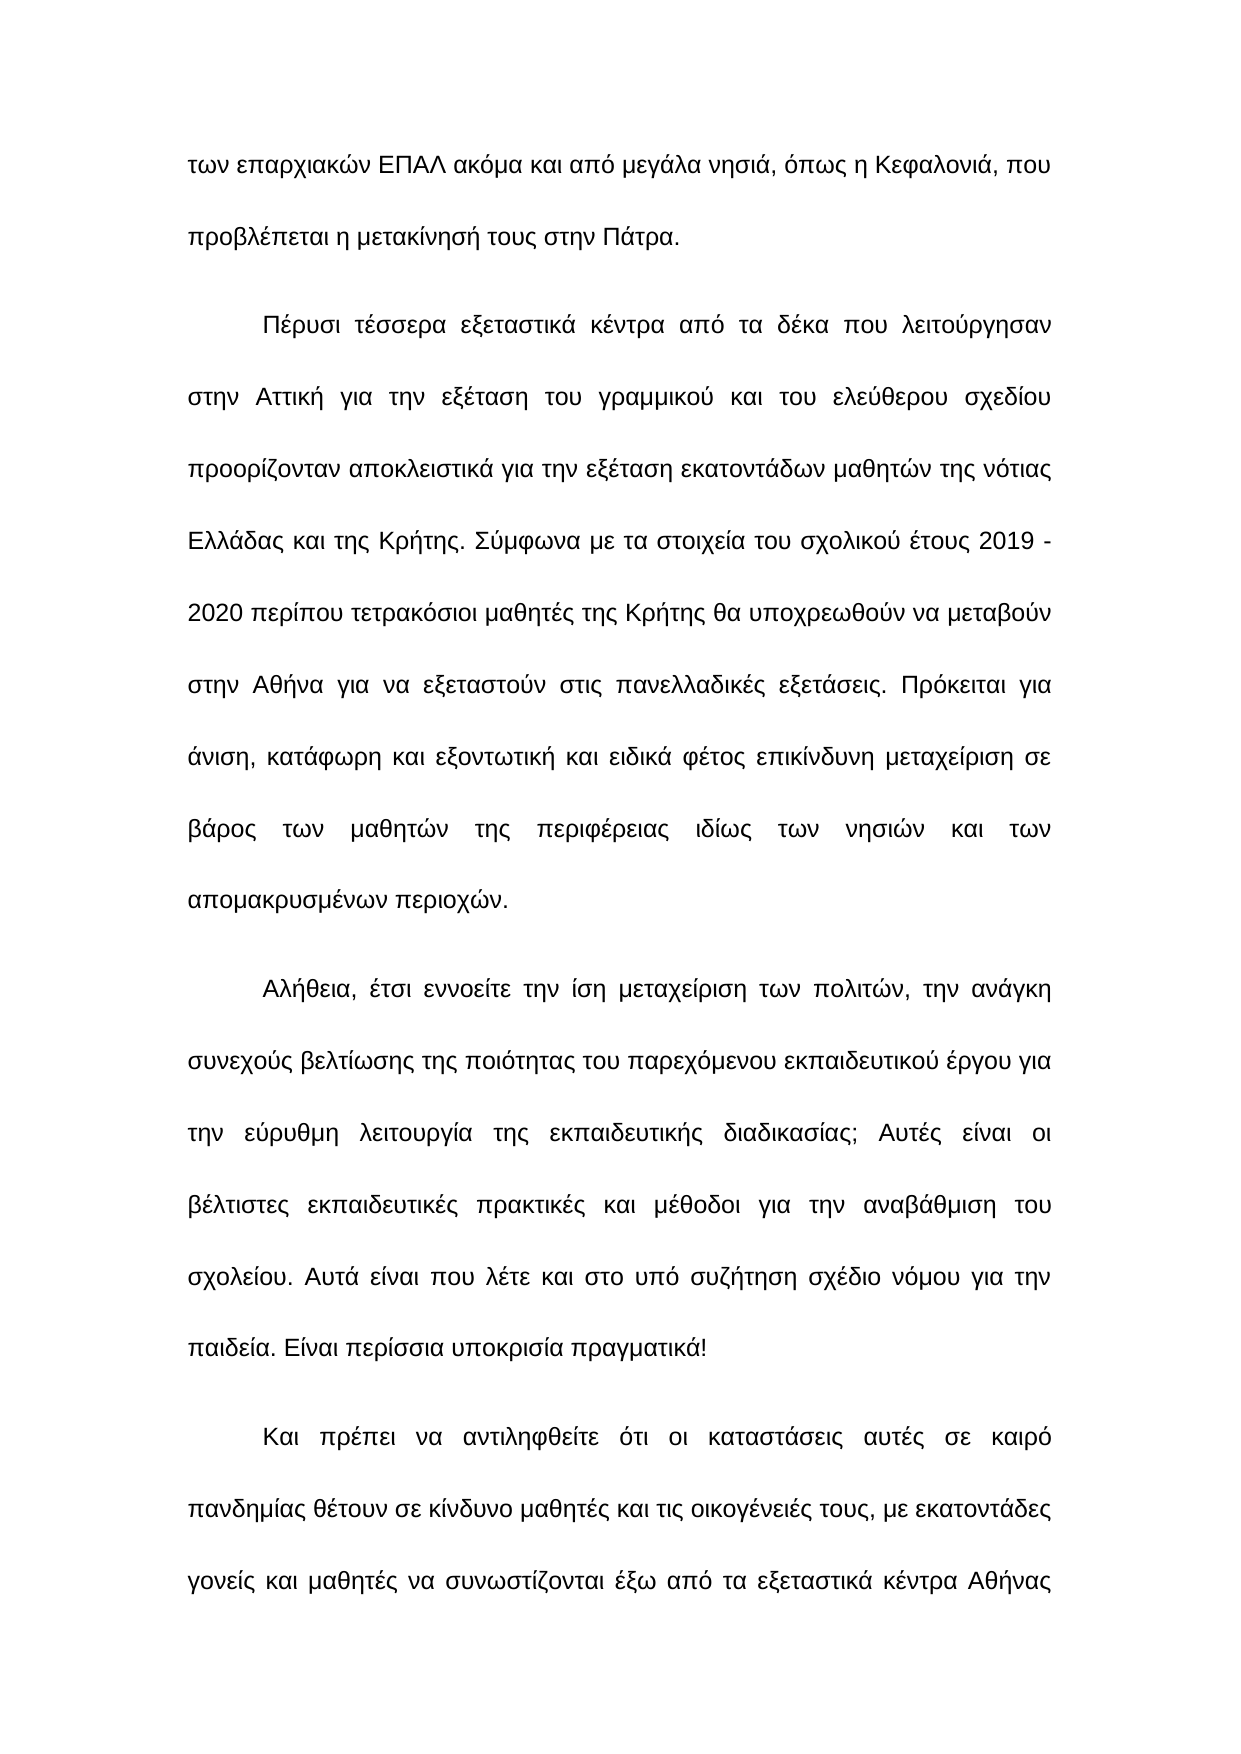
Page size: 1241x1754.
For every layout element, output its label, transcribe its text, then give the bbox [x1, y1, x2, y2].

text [187, 150, 1053, 251]
text Αλήθεια, έτσι εννοείτε την ίση μεταχείριση των πολιτών, την ανάγκη συνεχούς βελτίωσης της ποιότητας του παρεχόμενου εκπαιδευτικού έργου για την εύρυθμη λειτουργία της εκπαιδευτικής διαδικασίας; Αυτές είναι οι βέλτιστες εκπαιδευτικές πρακτικές και μέθοδοι για την αναβάθμιση του σχολείου. Αυτά είναι που λέτε και στο υπό συζήτηση σχέδιο νόμου για την παιδεία. Είναι περίσσια υποκρισία πραγματικά! [187, 974, 1053, 1362]
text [187, 1422, 1053, 1594]
text Πέρυσι τέσσερα εξεταστικά κέντρα από τα δέκα που λειτούργησαν στην Αττική για την εξέταση του γραμμικού και του ελεύθερου σχεδίου προορίζονταν αποκλειστικά για την εξέταση εκατοντάδων μαθητών της νότιας Ελλάδας και της Κρήτης. Σύμφωνα με τα στοιχεία του σχολικού έτους 2019 - 2020 περίπου τετρακόσιοι μαθητές της Κρήτης θα υποχρεωθούν να μεταβούν στην Αθήνα για να εξεταστούν στις πανελλαδικές εξετάσεις. Πρόκειται για άνιση, κατάφωρη και εξοντωτική και ειδικά φέτος επικίνδυνη μεταχείριση σε βάρος των μαθητών της περιφέρειας ιδίως των νησιών και των απομακρυσμένων περιοχών. [187, 310, 1053, 914]
